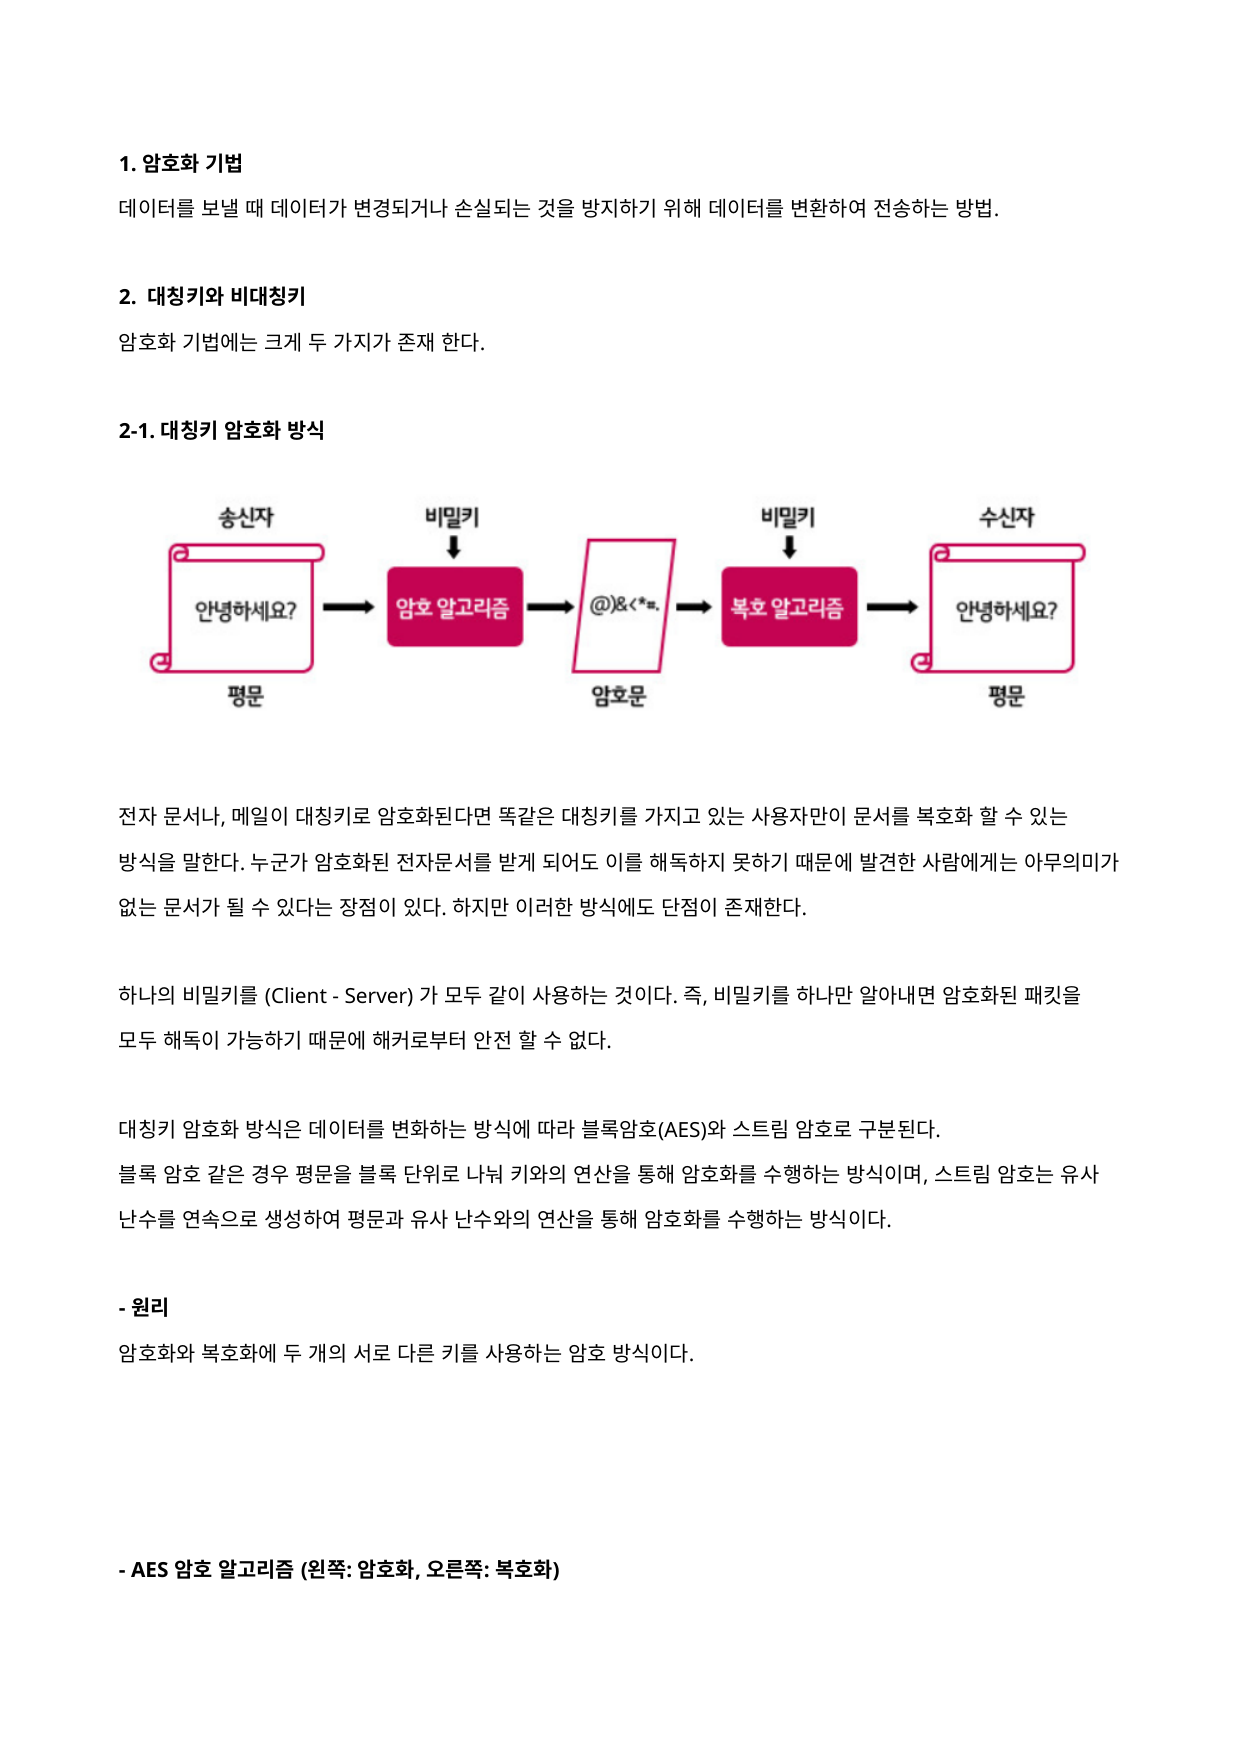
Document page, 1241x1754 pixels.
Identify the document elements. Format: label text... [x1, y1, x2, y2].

text 대칭키 암호화 방식은 데이터를 변화하는 방식에 따라 블록암호(AES)와 스트림 암호로 구분된다. [119, 1113, 1121, 1143]
text 2-1. 대칭키 암호화 방식 [119, 414, 1121, 444]
text 데이터를 보낼 때 데이터가 변경되거나 손실되는 것을 방지하기 위해 데이터를 변환하여 전송하는 방법. [119, 193, 1121, 223]
text 블록 암호 같은 경우 평문을 블록 단위로 나눠 키와의 연산을 통해 암호화를 수행하는 방식이며, 스트림 암호는 유사 난수를 연속으로 생성하여 평문과 유사 난수와의 연산을 통해 암호화를 수행하는 방식이다. [119, 1158, 1121, 1234]
text - AES 암호 알고리즘 (왼쪽: 암호화, 오른쪽: 복호화) [119, 1553, 1121, 1583]
text 1. 암호화 기법 [119, 147, 1121, 177]
text - 원리 [119, 1292, 1121, 1322]
picture [118, 459, 1122, 744]
text 암호화 기법에는 크게 두 가지가 존재 한다. [119, 326, 1121, 356]
text 2. 대칭키와 비대칭키 [119, 281, 1121, 311]
text 전자 문서나, 메일이 대칭키로 암호화된다면 똑같은 대칭키를 가지고 있는 사용자만이 문서를 복호화 할 수 있는 방식을 말한다. 누군가 암호화된 전자문서를 받게 되어도 이를 해독하지 못하기 때문에 발견한 사람에게는 아무의미가 없는 문서가 될 수 있다는 장점이 있다. 하지만 이러한 방식에도 단점이 존재한다. [119, 801, 1121, 922]
text 암호화와 복호화에 두 개의 서로 다른 키를 사용하는 암호 방식이다. [119, 1337, 1121, 1367]
text 하나의 비밀키를 (Client - Server) 가 모두 같이 사용하는 것이다. 즉, 비밀키를 하나만 알아내면 암호화된 패킷을 모두 해독이 가능하기 때문에 해커로부터 안전 할 수 없다. [119, 979, 1121, 1055]
